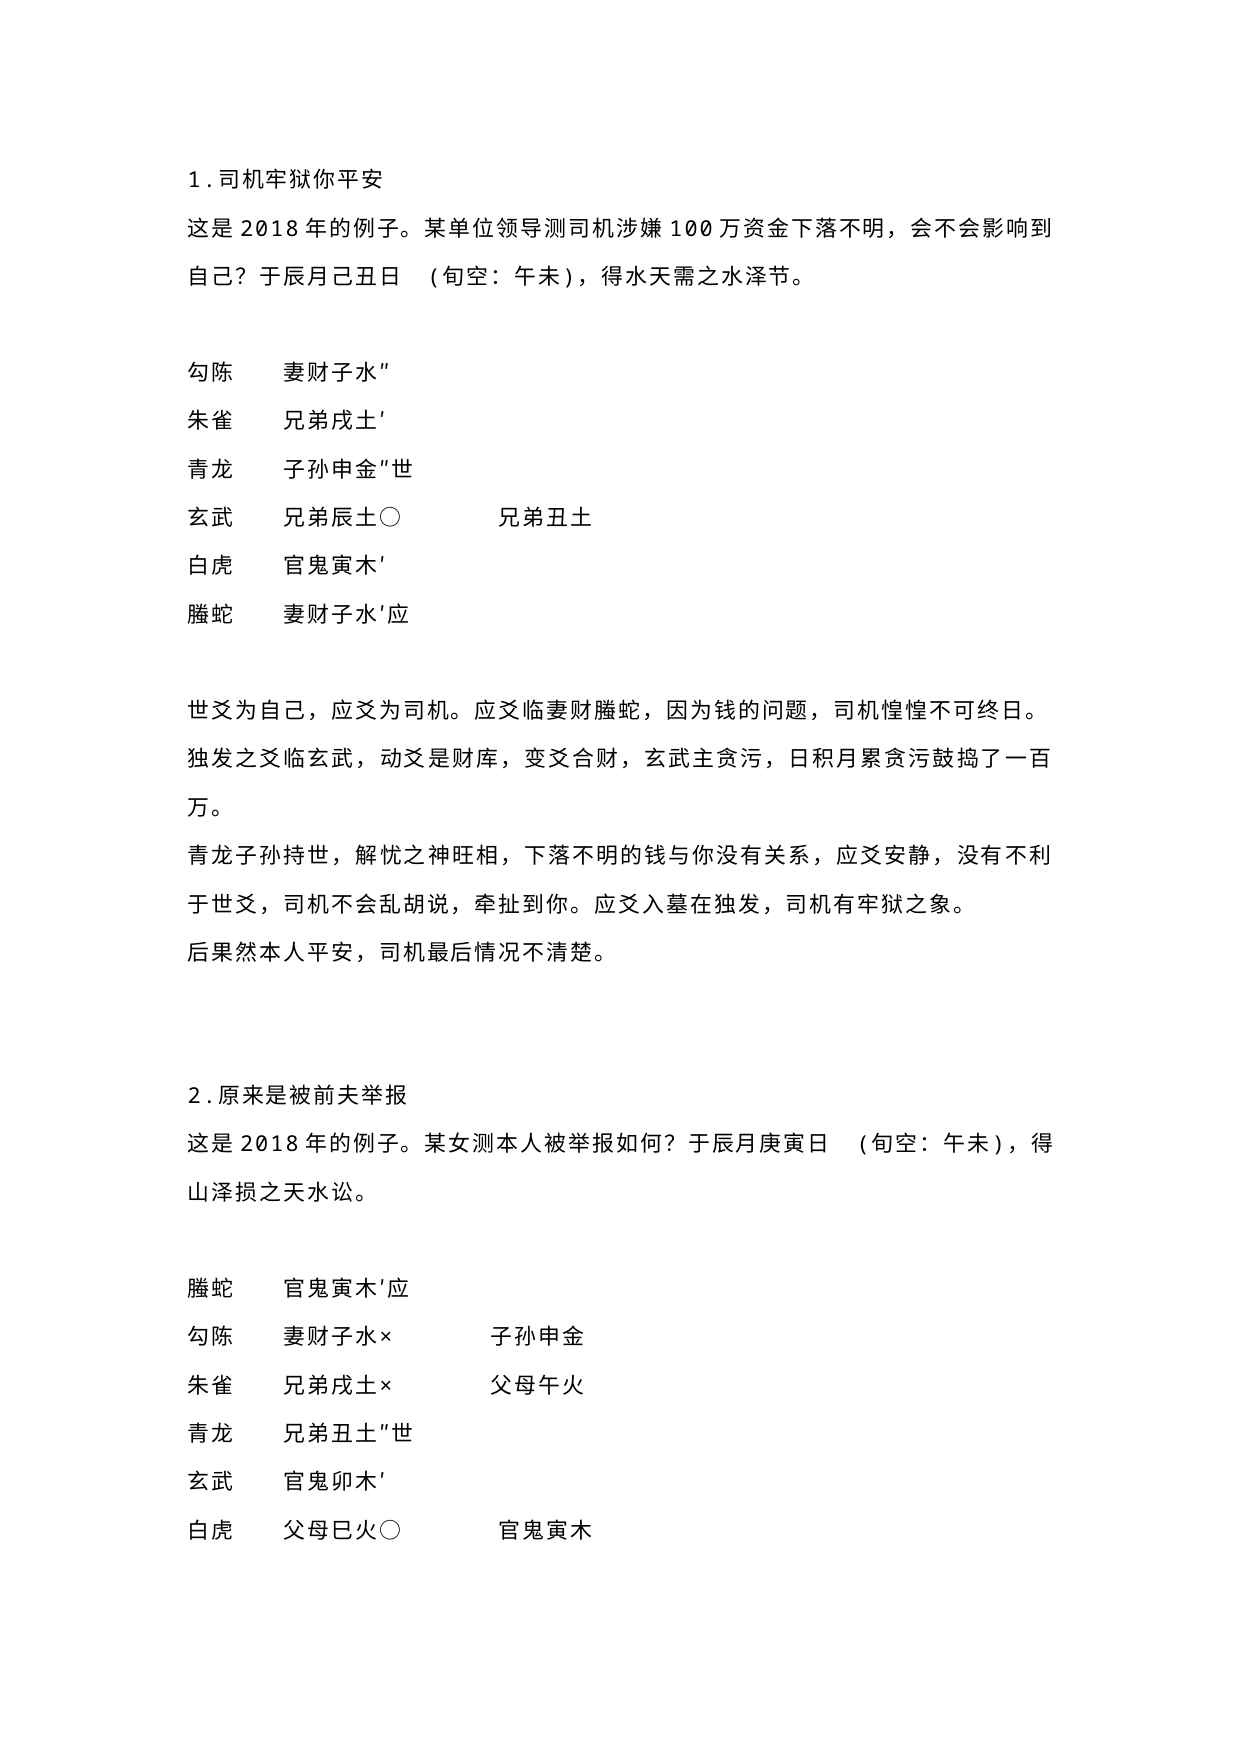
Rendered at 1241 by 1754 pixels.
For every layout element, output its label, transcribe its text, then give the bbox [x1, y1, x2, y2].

text 勾陈 妻财子水× 子孙申金 [187, 1319, 1053, 1351]
text 勾陈 妻财子水″ [187, 355, 1053, 387]
text 后果然本人平安，司机最后情况不清楚。 [187, 935, 1053, 967]
text 青龙 子孙申金″世 [187, 451, 1053, 484]
text 玄武 兄弟辰土○ 兄弟丑土 [187, 500, 1053, 532]
text 玄武 官鬼卯木′ [187, 1464, 1053, 1496]
text 朱雀 兄弟戌土× 父母午火 [187, 1367, 1053, 1400]
text 白虎 官鬼寅木′ [187, 548, 1053, 581]
text 1.司机牢狱你平安 [187, 162, 1053, 194]
text 螣蛇 妻财子水′应 [187, 596, 1053, 629]
text 2.原来是被前夫举报 [187, 1078, 1053, 1110]
text 青龙子孙持世，解忧之神旺相，下落不明的钱与你没有关系，应爻安静，没有不利于世爻，司机不会乱胡说，牵扯到你。应爻入墓在独发，司机有牢狱之象。 [187, 838, 1053, 919]
text 朱雀 兄弟戌土′ [187, 403, 1053, 436]
text 螣蛇 官鬼寅木′应 [187, 1271, 1053, 1303]
text 这是2018年的例子。某单位领导测司机涉嫌100万资金下落不明，会不会影响到自己？于辰月己丑日 (旬空：午未)，得水天需之水泽节。 [187, 210, 1053, 292]
text 青龙 兄弟丑土″世 [187, 1416, 1053, 1448]
text 这是2018年的例子。某女测本人被举报如何？于辰月庚寅日 (旬空：午未)，得山泽损之天水讼。 [187, 1126, 1053, 1207]
text 独发之爻临玄武，动爻是财库，变爻合财，玄武主贪污，日积月累贪污鼓捣了一百万。 [187, 741, 1053, 822]
text 白虎 父母巳火○ 官鬼寅木 [187, 1512, 1053, 1545]
text 世爻为自己，应爻为司机。应爻临妻财螣蛇，因为钱的问题，司机惶惶不可终日。 [187, 692, 1053, 725]
